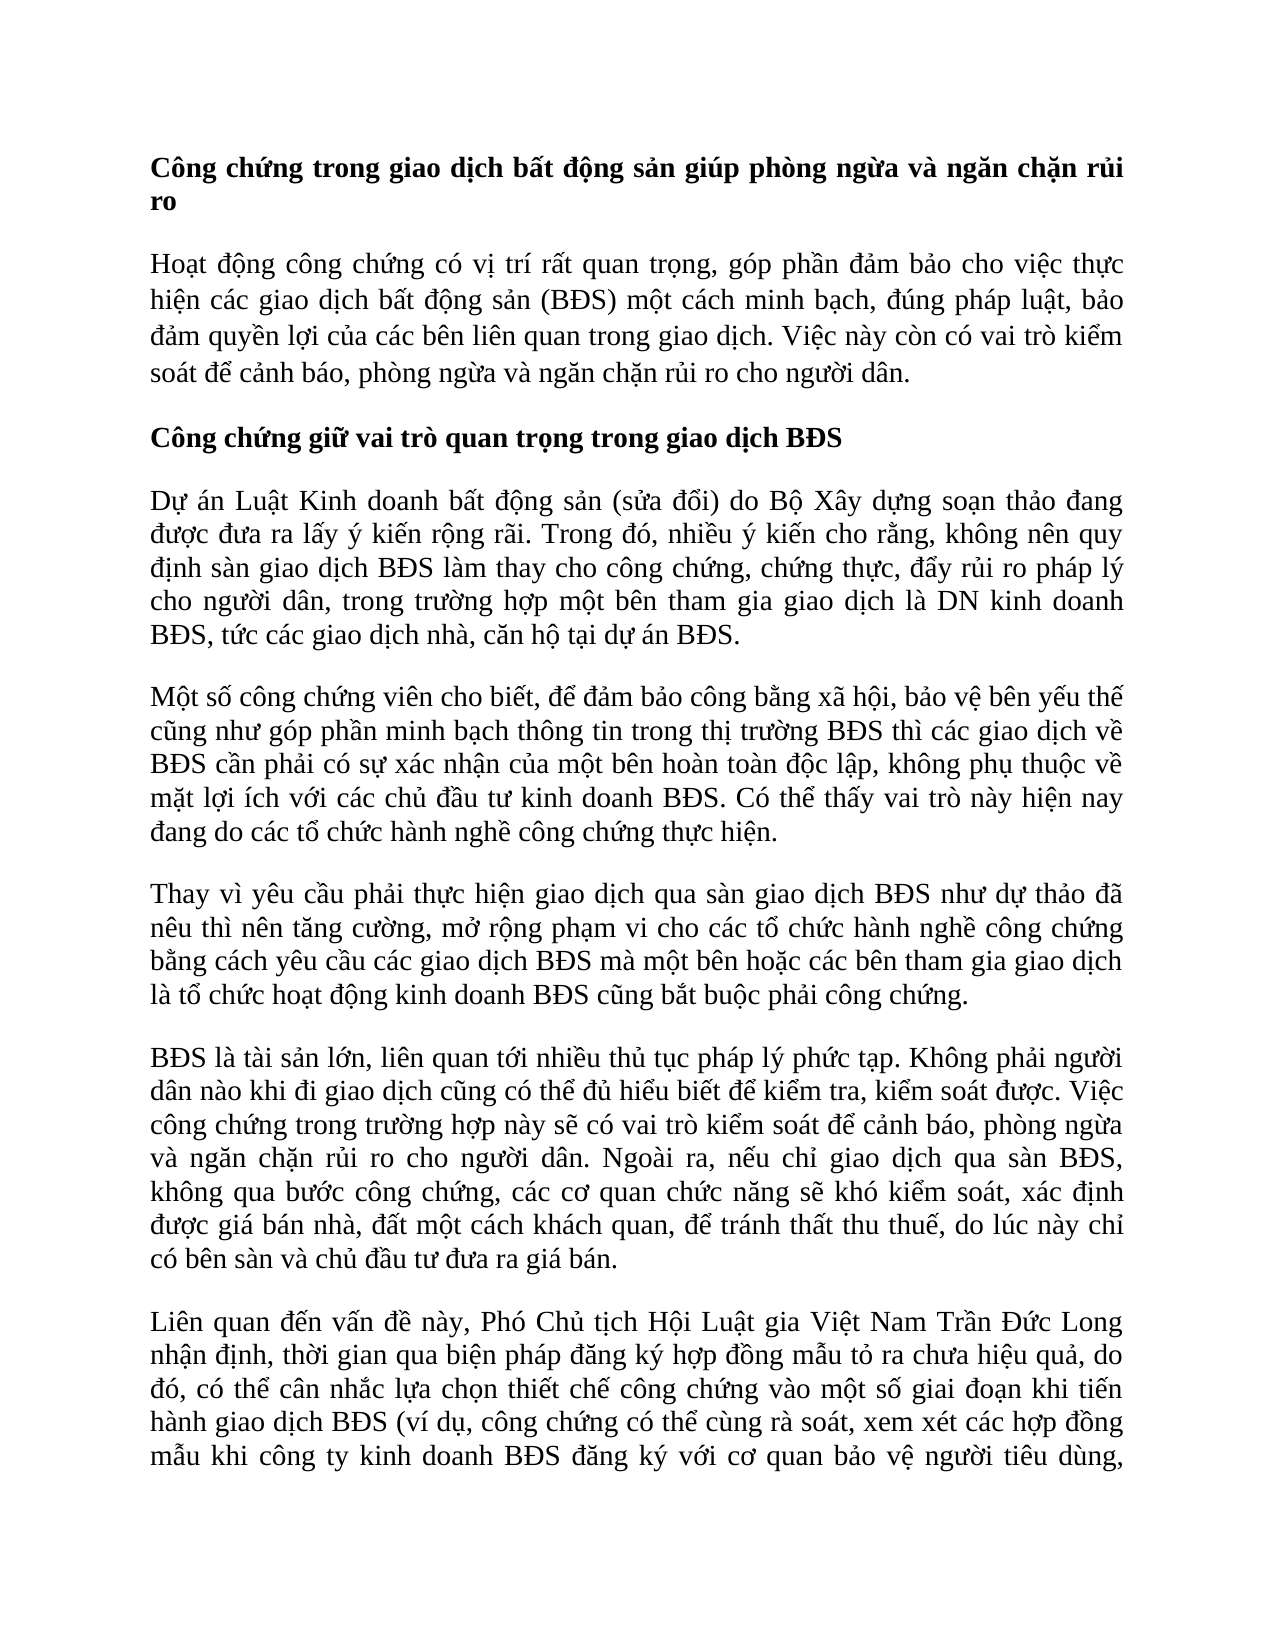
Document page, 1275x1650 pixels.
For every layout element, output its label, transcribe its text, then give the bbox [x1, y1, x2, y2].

text Công chứng trong giao dịch bất động sản giúp phòng ngừa và ngăn chặn rủi ro [150, 150, 1125, 217]
text Hoạt động công chứng có vị trí rất quan trọng, góp phần đảm bảo cho việc thực hiện các giao dịch bất động sản (BĐS) một cách minh bạch, đúng pháp luật, bảo đảm quyền lợi của các bên liên quan trong giao dịch. Việc này còn có vai trò kiểm soát để cảnh báo, phòng ngừa và ngăn chặn rủi ro cho người dân. [150, 246, 1125, 388]
text Dự án Luật Kinh doanh bất động sản (sửa đổi) do Bộ Xây dựng soạn thảo đang được đưa ra lấy ý kiến rộng rãi. Trong đó, nhiều ý kiến cho rằng, không nên quy định sàn giao dịch BĐS làm thay cho công chứng, chứng thực, đẩy rủi ro pháp lý cho người dân, trong trường hợp một bên tham gia giao dịch là DN kinh doanh BĐS, tức các giao dịch nhà, căn hộ tại dự án BĐS. [150, 483, 1125, 650]
text Thay vì yêu cầu phải thực hiện giao dịch qua sàn giao dịch BĐS như dự thảo đã nêu thì nên tăng cường, mở rộng phạm vi cho các tổ chức hành nghề công chứng bằng cách yêu cầu các giao dịch BĐS mà một bên hoặc các bên tham gia giao dịch là tổ chức hoạt động kinh doanh BĐS cũng bắt buộc phải công chứng. [150, 876, 1125, 1011]
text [150, 1304, 1125, 1471]
text Công chứng giữ vai trò quan trọng trong giao dịch BĐS [150, 420, 1125, 453]
text Một số công chứng viên cho biết, để đảm bảo công bằng xã hội, bảo vệ bên yếu thế cũng như góp phần minh bạch thông tin trong thị trường BĐS thì các giao dịch về BĐS cần phải có sự xác nhận của một bên hoàn toàn độc lập, không phụ thuộc về mặt lợi ích với các chủ đầu tư kinh doanh BĐS. Có thể thấy vai trò này hiện nay đang do các tổ chức hành nghề công chứng thực hiện. [150, 679, 1125, 847]
text BĐS là tài sản lớn, liên quan tới nhiều thủ tục pháp lý phức tạp. Không phải người dân nào khi đi giao dịch cũng có thể đủ hiểu biết để kiểm tra, kiểm soát được. Việc công chứng trong trường hợp này sẽ có vai trò kiểm soát để cảnh báo, phòng ngừa và ngăn chặn rủi ro cho người dân. Ngoài ra, nếu chỉ giao dịch qua sàn BĐS, không qua bước công chứng, các cơ quan chức năng sẽ khó kiểm soát, xác định được giá bán nhà, đất một cách khách quan, để tránh thất thu thuế, do lúc này chỉ có bên sàn và chủ đầu tư đưa ra giá bán. [150, 1040, 1125, 1274]
